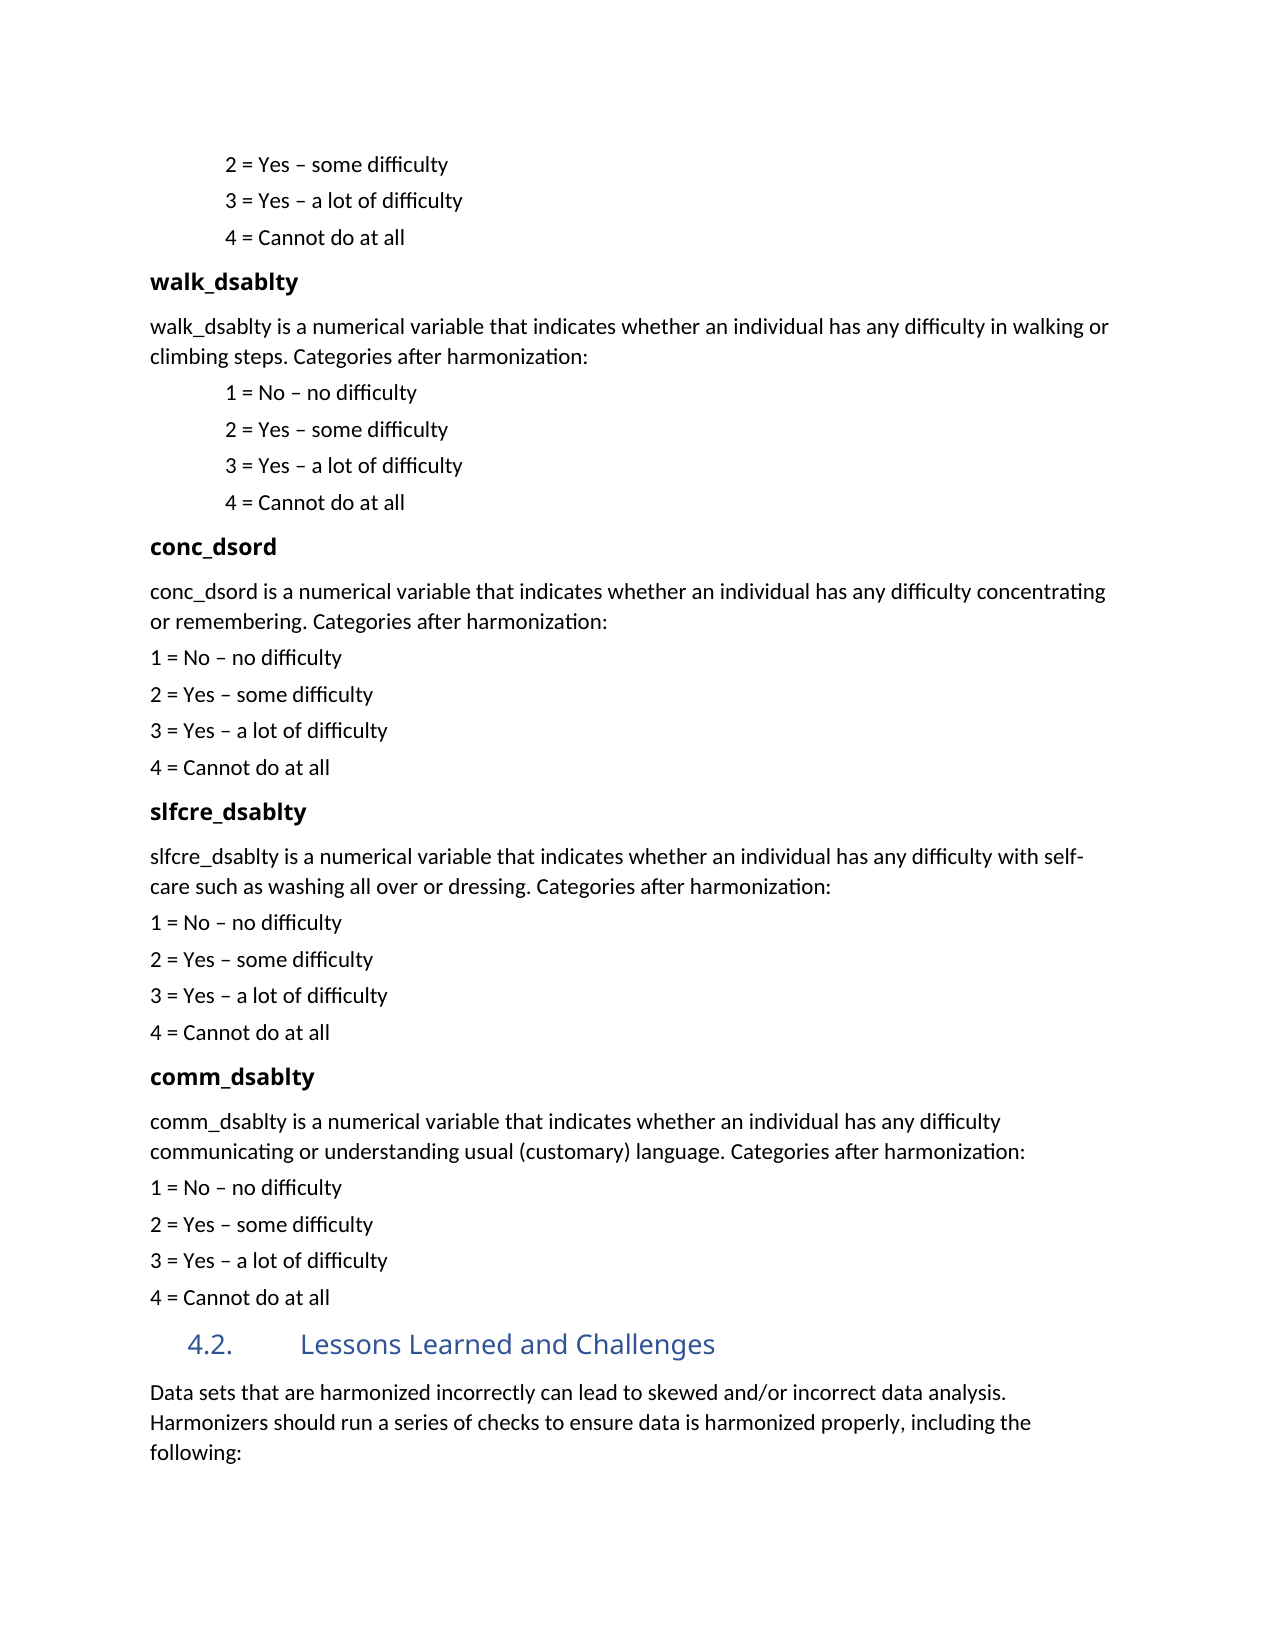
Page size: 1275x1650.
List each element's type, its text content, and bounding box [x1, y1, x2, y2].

subtitle Lessons Learned and Challenges [187, 1326, 1125, 1362]
subtitle comm_dsablty [150, 1061, 1125, 1092]
text 2 = Yes – some difficulty [150, 945, 1125, 973]
text 4 = Cannot do at all [150, 1283, 1125, 1311]
text Data sets that are harmonized incorrectly can lead to skewed and/or incorrect data analysis. Harmonizers should run a series of checks to ensure data is harmonized properly, including the following: [150, 1378, 1125, 1466]
text 2 = Yes – some difficulty [150, 680, 1125, 708]
text 3 = Yes – a lot of difficulty [225, 451, 1125, 479]
text 1 = No – no difficulty [150, 908, 1125, 937]
text 1 = No – no difficulty [225, 378, 1125, 407]
text 3 = Yes – a lot of difficulty [150, 981, 1125, 1009]
text 2 = Yes – some difficulty [150, 1210, 1125, 1238]
text 1 = No – no difficulty [150, 1173, 1125, 1202]
text comm_dsablty is a numerical variable that indicates whether an individual has any difficulty communicating or understanding usual (customary) language. Categories after harmonization: [150, 1107, 1125, 1165]
subtitle conc_dsord [150, 531, 1125, 562]
text walk_dsablty is a numerical variable that indicates whether an individual has any difficulty in walking or climbing steps. Categories after harmonization: [150, 312, 1125, 370]
text 3 = Yes – a lot of difficulty [150, 1246, 1125, 1274]
text 4 = Cannot do at all [225, 223, 1125, 251]
text 3 = Yes – a lot of difficulty [225, 186, 1125, 214]
subtitle slfcre_dsablty [150, 796, 1125, 827]
text slfcre_dsablty is a numerical variable that indicates whether an individual has any difficulty with self-care such as washing all over or dressing. Categories after harmonization: [150, 842, 1125, 900]
text 4 = Cannot do at all [150, 1018, 1125, 1046]
text 4 = Cannot do at all [225, 488, 1125, 516]
subtitle walk_dsablty [150, 266, 1125, 297]
text 2 = Yes – some difficulty [225, 415, 1125, 443]
text 1 = No – no difficulty [150, 643, 1125, 672]
text 3 = Yes – a lot of difficulty [150, 716, 1125, 744]
text 2 = Yes – some difficulty [225, 150, 1125, 178]
text 4 = Cannot do at all [150, 753, 1125, 781]
text conc_dsord is a numerical variable that indicates whether an individual has any difficulty concentrating or remembering. Categories after harmonization: [150, 577, 1125, 635]
